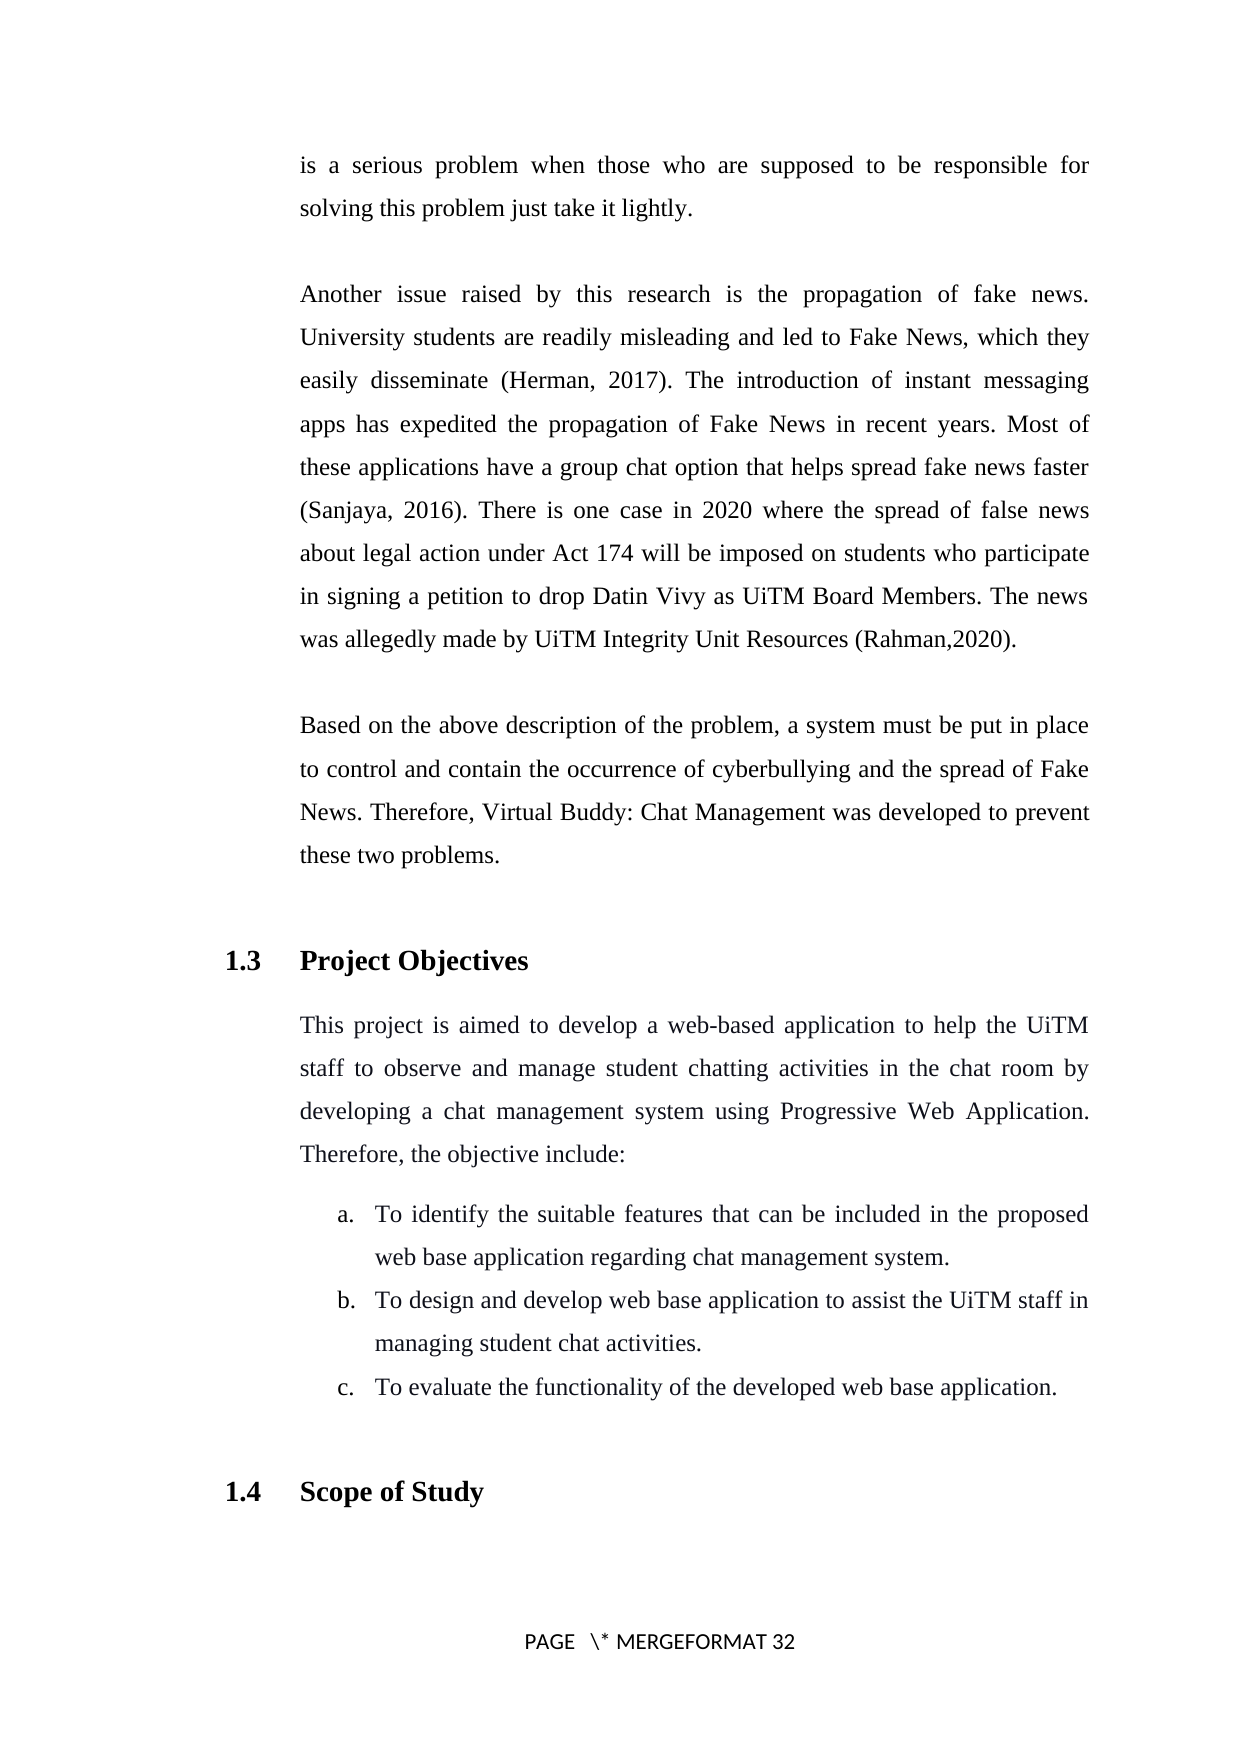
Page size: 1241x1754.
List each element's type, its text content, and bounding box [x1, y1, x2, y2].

list To identify the suitable features that can be included in the proposed web base application regarding chat management system. [337, 1199, 1090, 1271]
text Based on the above description of the problem, a system must be put in place to control and contain the occurrence of cyberbullying and the spread of Fake News. Therefore, Virtual Buddy: Chat Management was developed to prevent these two problems. [299, 711, 1090, 869]
list To design and develop web base application to assist the UiTM staff in managing student chat activities. [337, 1285, 1090, 1357]
list To evaluate the functionality of the developed web base application. [337, 1372, 1090, 1400]
text This project is aimed to develop a web-based application to help the UiTM staff to observe and manage student chatting activities in the chat room by developing a chat management system using Progressive Web Application. Therefore, the objective include: [299, 1010, 1090, 1168]
text Another issue raised by this research is the propagation of fake news. University students are readily misleading and led to Fake News, which they easily disseminate (Herman, 2017). The introduction of instant messaging apps has expedited the propagation of Fake News in recent years. Most of these applications have a group chat option that helps spread fake news faster (Sanjaya, 2016). There is one case in 2020 where the spread of false news about legal action under Act 174 will be imposed on students who participate in signing a petition to drop Datin Vivy as UiTM Board Members. The news was allegedly made by UiTM Integrity Unit Resources (Rahman,2020). [299, 279, 1090, 653]
list Project Objectives [224, 943, 1090, 976]
text 1.4 Scope of Study [224, 1474, 1090, 1508]
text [299, 150, 1090, 222]
